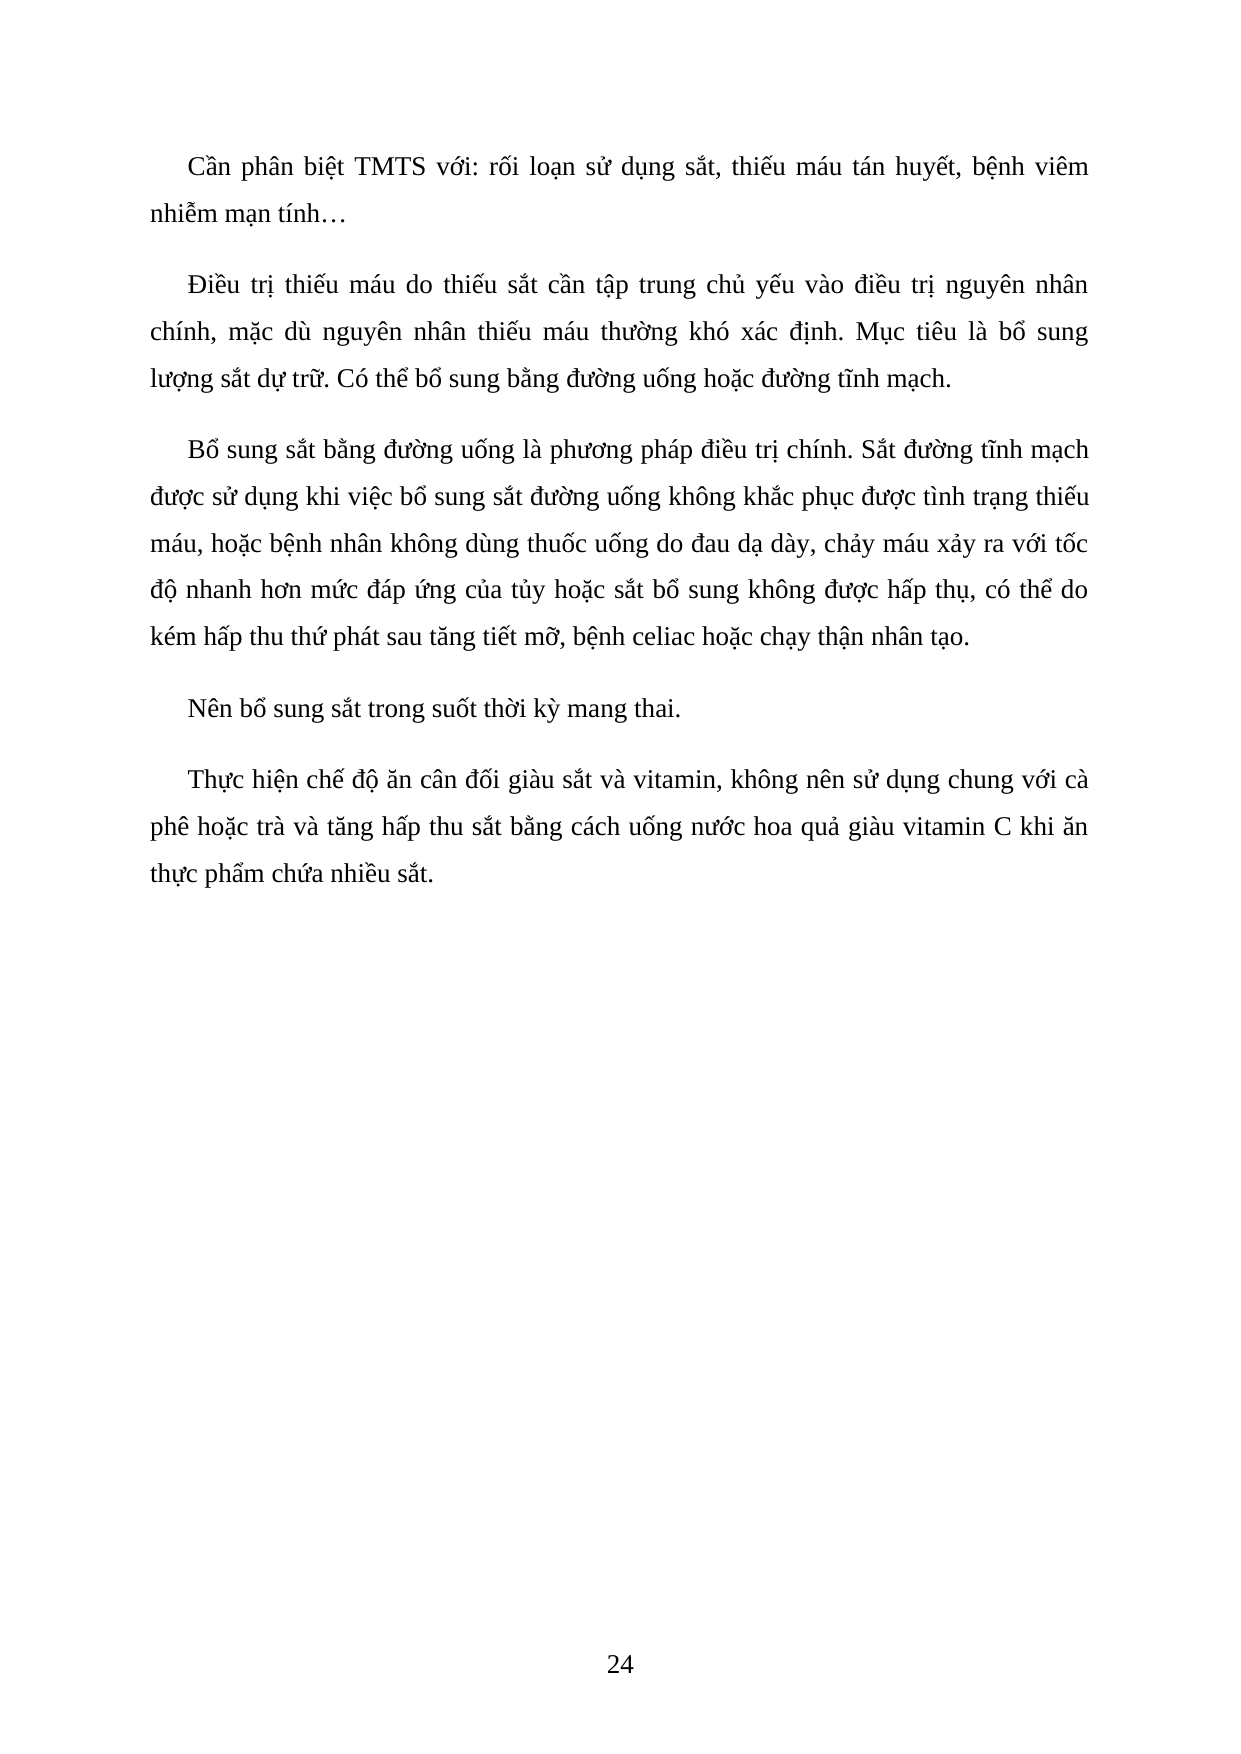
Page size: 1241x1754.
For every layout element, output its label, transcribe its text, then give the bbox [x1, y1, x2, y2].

text Điều trị thiếu máu do thiếu sắt cần tập trung chủ yếu vào điều trị nguyên nhân chính, mặc dù nguyên nhân thiếu máu thường khó xác định. Mục tiêu là bổ sung lượng sắt dự trữ. Có thể bổ sung bằng đường uống hoặc đường tĩnh mạch. [150, 268, 1090, 393]
text Bổ sung sắt bằng đường uống là phương pháp điều trị chính. Sắt đường tĩnh mạch được sử dụng khi việc bổ sung sắt đường uống không khắc phục được tình trạng thiếu máu, hoặc bệnh nhân không dùng thuốc uống do đau dạ dày, chảy máu xảy ra với tốc độ nhanh hơn mức đáp ứng của tủy hoặc sắt bổ sung không được hấp thụ, có thể do kém hấp thu thứ phát sau tăng tiết mỡ, bệnh celiac hoặc chạy thận nhân tạo. [150, 433, 1090, 651]
text Cần phân biệt TMTS với: rối loạn sử dụng sắt, thiếu máu tán huyết, bệnh viêm nhiễm mạn tính… [150, 150, 1090, 228]
text Thực hiện chế độ ăn cân đối giàu sắt và vitamin, không nên sử dụng chung với cà phê hoặc trà và tăng hấp thu sắt bằng cách uống nước hoa quả giàu vitamin C khi ăn thực phẩm chứa nhiều sắt. [150, 763, 1090, 888]
text Nên bổ sung sắt trong suốt thời kỳ mang thai. [150, 692, 1090, 723]
